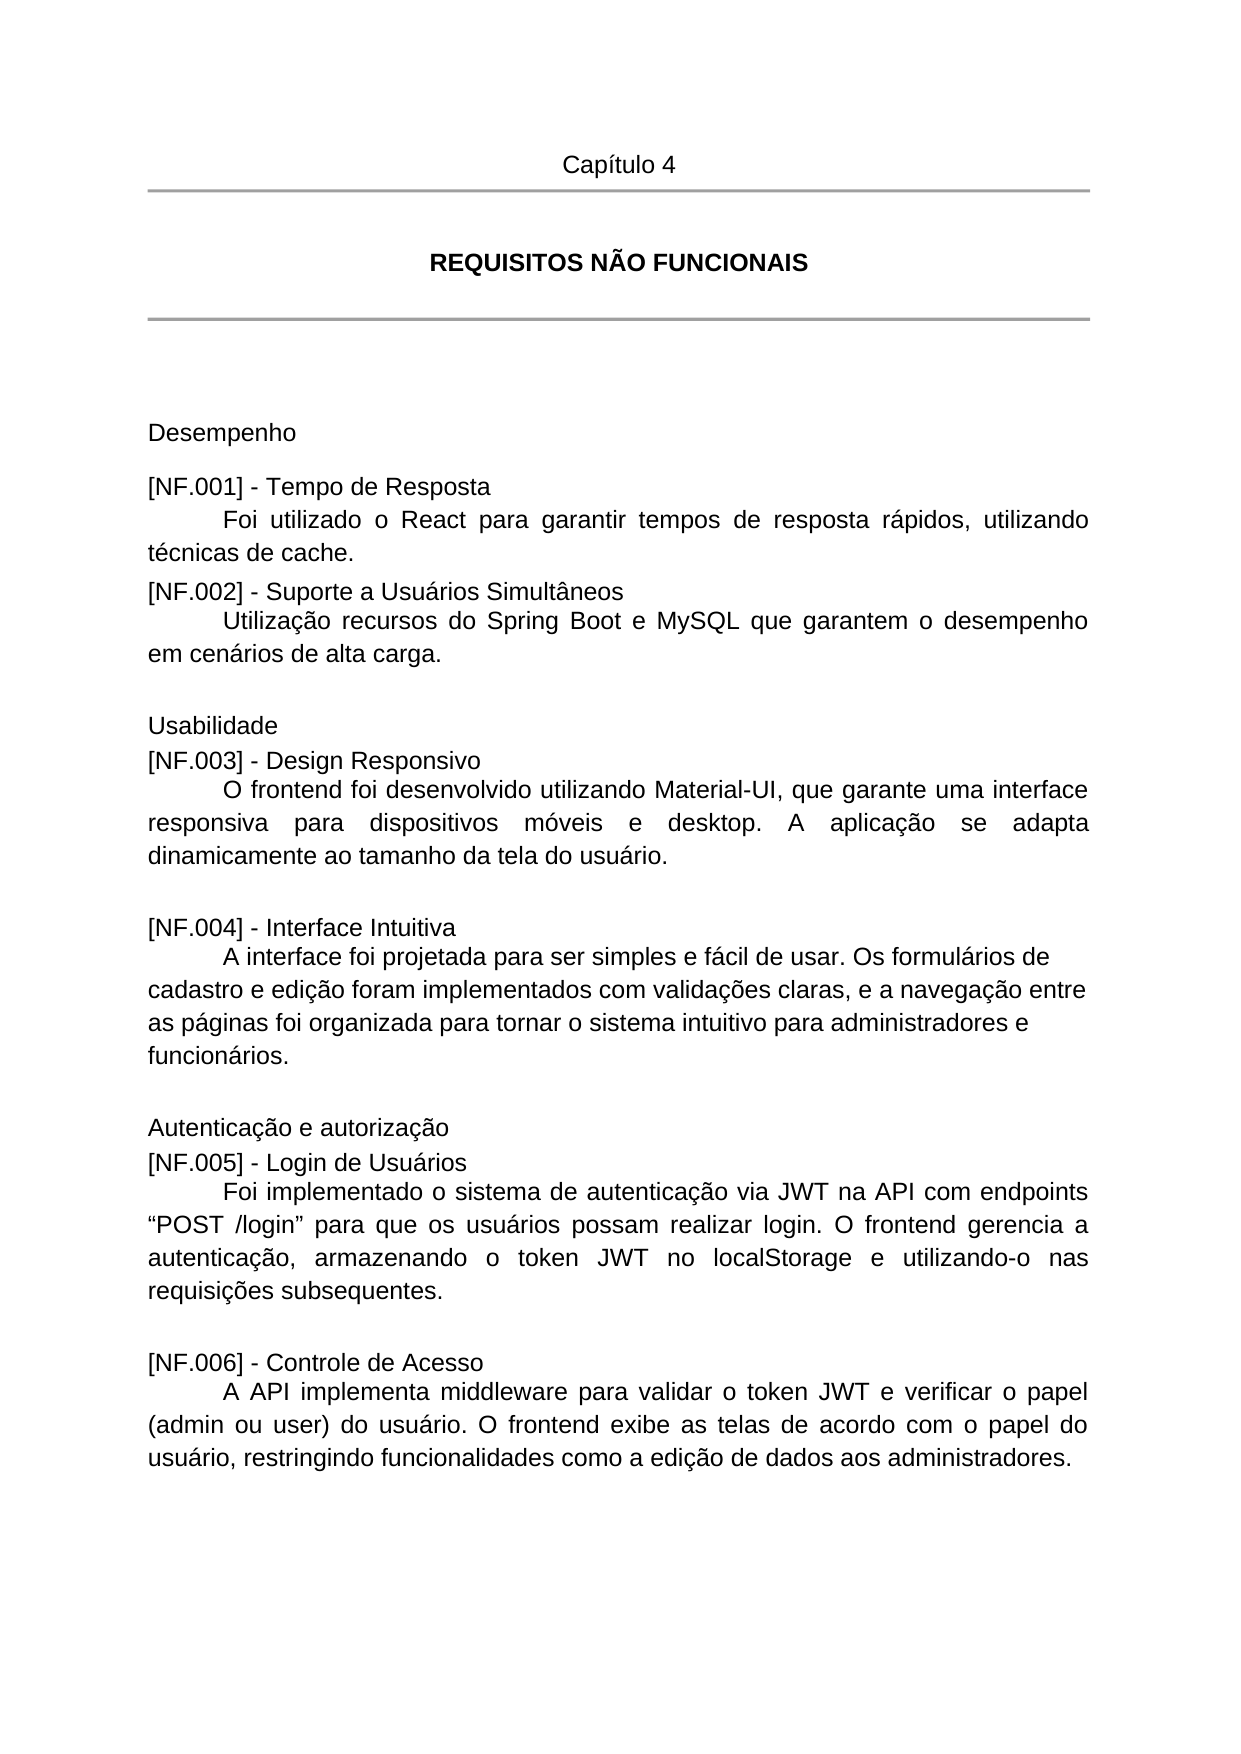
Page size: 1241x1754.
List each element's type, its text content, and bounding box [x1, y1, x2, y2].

text A API implementa middleware para validar o token JWT e verificar o papel (admin ou user) do usuário. O frontend exibe as telas de acordo com o papel do usuário, restringindo funcionalidades como a edição de dados aos administradores. [148, 1377, 1090, 1472]
text Foi utilizado o React para garantir tempos de resposta rápidos, utilizando técnicas de cache. [148, 504, 1090, 566]
text Utilização recursos do Spring Boot e MySQL que garantem o desempenho em cenários de alta carga. [148, 606, 1090, 667]
subtitle Usabilidade [148, 711, 1090, 740]
subtitle [NF.004] - Interface Intuitiva [148, 913, 1090, 942]
subtitle [NF.002] - Suporte a Usuários Simultâneos [148, 577, 1090, 606]
text Capítulo 4 [148, 150, 1090, 179]
subtitle [NF.006] - Controle de Acesso [148, 1348, 1090, 1377]
subtitle Desempenho [148, 418, 1090, 447]
subtitle [NF.001] - Tempo de Resposta [148, 472, 1090, 500]
text Foi implementado o sistema de autenticação via JWT na API com endpoints “POST /login” para que os usuários possam realizar login. O frontend gerencia a autenticação, armazenando o token JWT no localStorage e utilizando-o nas requisições subsequentes. [148, 1177, 1090, 1305]
subtitle [NF.005] - Login de Usuários [148, 1148, 1090, 1177]
subtitle [NF.003] - Design Responsivo [148, 746, 1090, 775]
text O frontend foi desenvolvido utilizando Material-UI, que garante uma interface responsiva para dispositivos móveis e desktop. A aplicação se adapta dinamicamente ao tamanho da tela do usuário. [148, 775, 1090, 869]
subtitle Autenticação e autorização [148, 1113, 1090, 1142]
subtitle REQUISITOS NÃO FUNCIONAIS [148, 248, 1090, 277]
text A interface foi projetada para ser simples e fácil de usar. Os formulários de cadastro e edição foram implementados com validações claras, e a navegação entre as páginas foi organizada para tornar o sistema intuitivo para administradores e funcionários. [148, 942, 1090, 1069]
